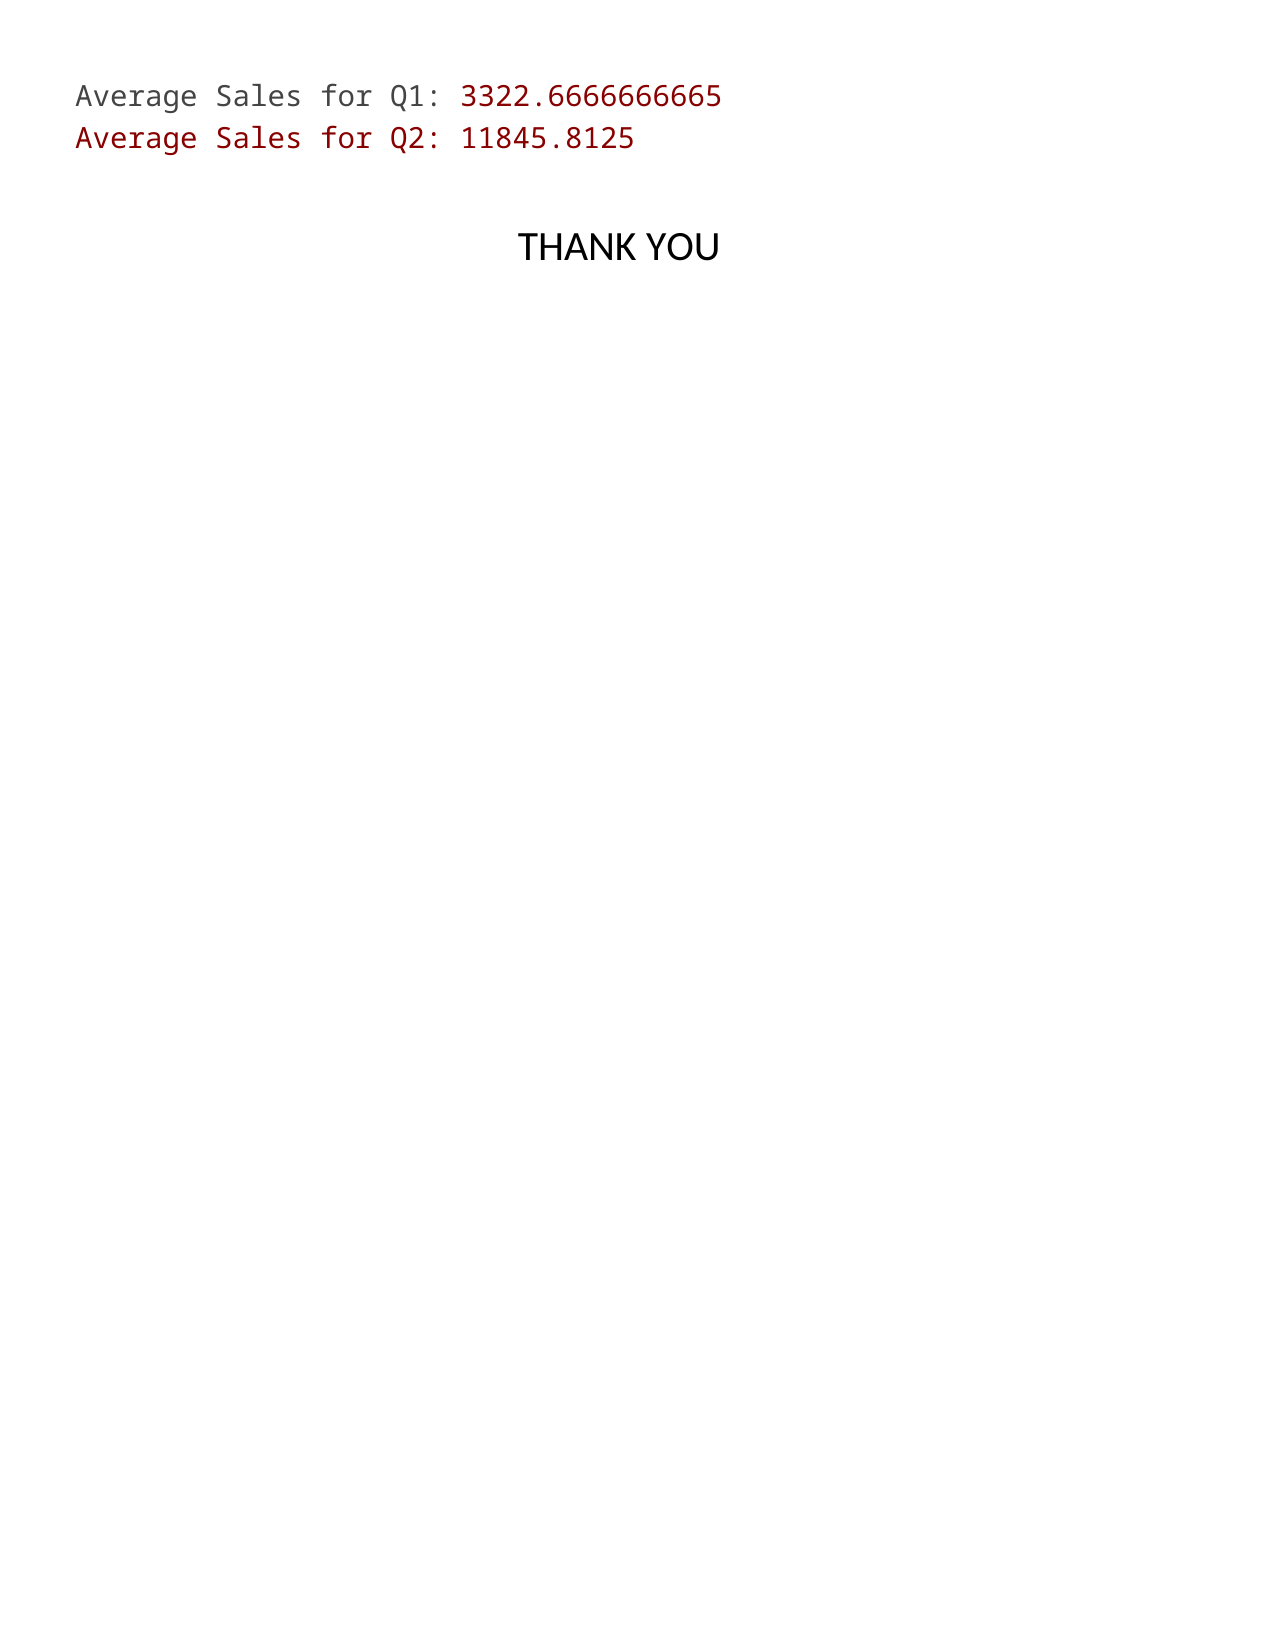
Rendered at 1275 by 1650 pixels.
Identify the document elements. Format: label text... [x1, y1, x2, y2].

text THANK YOU [75, 220, 1200, 301]
text Average Sales for Q1: 3322.6666666665 Average Sales for Q2: 11845.8125 [75, 75, 1200, 188]
